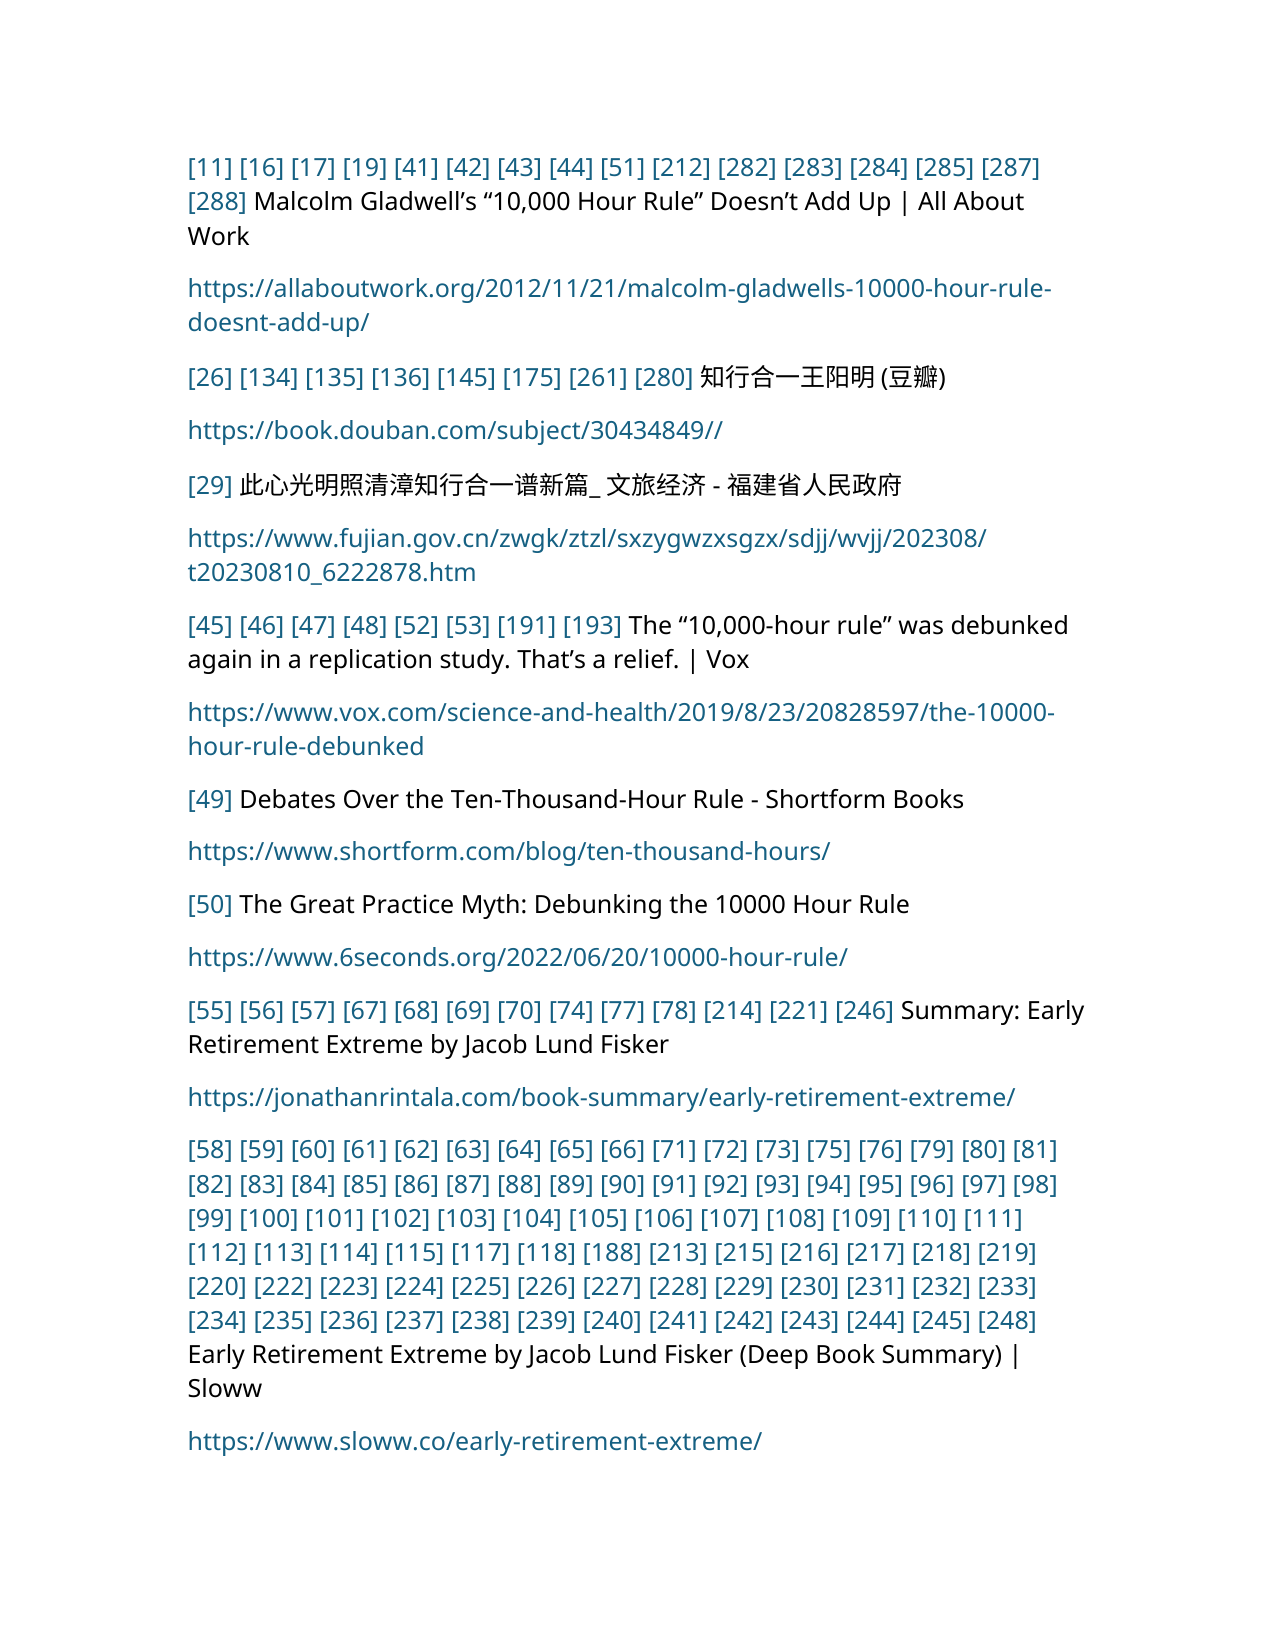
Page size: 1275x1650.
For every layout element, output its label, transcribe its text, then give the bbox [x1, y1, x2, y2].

text https://book.douban.com/subject/30434849// [187, 413, 1087, 447]
text https://www.vox.com/science-and-health/2019/8/23/20828597/the-10000-hour-rule-debunked [187, 694, 1087, 762]
text [26] [134] [135] [136] [145] [175] [261] [280] 知行合一王阳明 (豆瓣) [187, 358, 1087, 394]
text https://jonathanrintala.com/book-summary/early-retirement-extreme/ [187, 1079, 1087, 1113]
text [55] [56] [57] [67] [68] [69] [70] [74] [77] [78] [214] [221] [246] Summary: Early Retirement Extreme by Jacob Lund Fisker [187, 992, 1087, 1061]
text [11] [16] [17] [19] [41] [42] [43] [44] [51] [212] [282] [283] [284] [285] [287] [288] Malcolm Gladwell’s “10,000 Hour Rule” Doesn’t Add Up | All About Work [187, 150, 1087, 252]
text https://www.fujian.gov.cn/zwgk/ztzl/sxzygwzxsgzx/sdjj/wvjj/202308/t20230810_6222878.htm [187, 521, 1087, 589]
text [45] [46] [47] [48] [52] [53] [191] [193] The “10,000-hour rule” was debunked again in a replication study. That’s a relief. | Vox [187, 607, 1087, 676]
text https://www.6seconds.org/2022/06/20/10000-hour-rule/ [187, 940, 1087, 974]
text [49] Debates Over the Ten-Thousand-Hour Rule - Shortform Books [187, 781, 1087, 815]
text [58] [59] [60] [61] [62] [63] [64] [65] [66] [71] [72] [73] [75] [76] [79] [80] [81] [82] [83] [84] [85] [86] [87] [88] [89] [90] [91] [92] [93] [94] [95] [96] [97] [98] [99] [100] [101] [102] [103] [104] [105] [106] [107] [108] [109] [110] [111] [112] [113] [114] [115] [117] [118] [188] [213] [215] [216] [217] [218] [219] [220] [222] [223] [224] [225] [226] [227] [228] [229] [230] [231] [232] [233] [234] [235] [236] [237] [238] [239] [240] [241] [242] [243] [244] [245] [248] Early Retirement Extreme by Jacob Lund Fisker (Deep Book Summary) | Sloww [187, 1132, 1087, 1405]
text [50] The Great Practice Myth: Debunking the 10000 Hour Rule [187, 887, 1087, 921]
text https://allaboutwork.org/2012/11/21/malcolm-gladwells-10000-hour-rule-doesnt-add-up/ [187, 271, 1087, 339]
text https://www.shortform.com/blog/ten-thousand-hours/ [187, 834, 1087, 868]
text https://www.sloww.co/early-retirement-extreme/ [187, 1423, 1087, 1457]
text [29] 此心光明照清漳知行合一谱新篇_ 文旅经济 - 福建省人民政府 [187, 466, 1087, 502]
